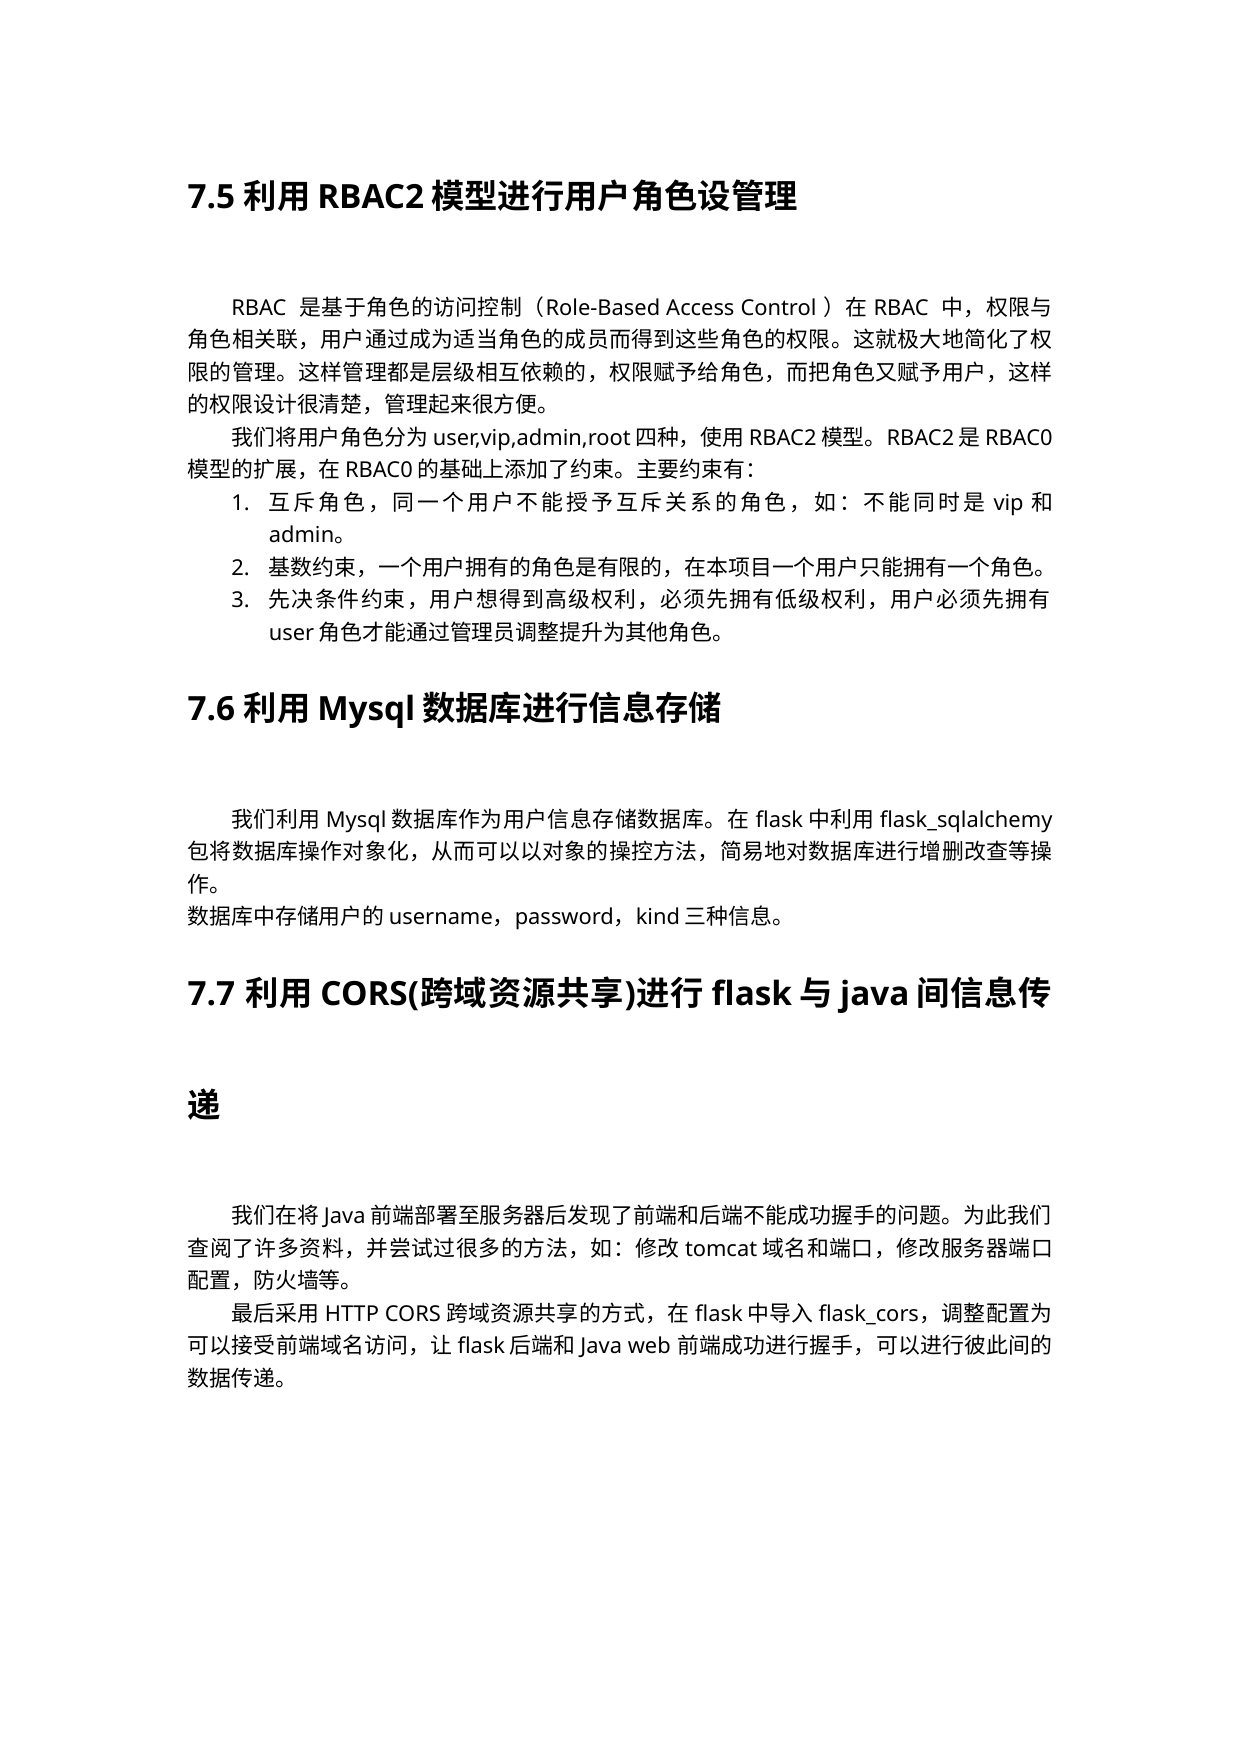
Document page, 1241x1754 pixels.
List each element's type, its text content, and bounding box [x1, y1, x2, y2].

subtitle 7.5 利用RBAC2模型进行用户角色设管理 [187, 162, 1053, 227]
text 数据库中存储用户的username，password，kind三种信息。 [187, 899, 1053, 931]
text 我们将用户角色分为user,vip,admin,root四种，使用RBAC2模型。RBAC2是RBAC0模型的扩展，在RBAC0的基础上添加了约束。主要约束有： [187, 419, 1053, 484]
text 我们在将Java前端部署至服务器后发现了前端和后端不能成功握手的问题。为此我们查阅了许多资料，并尝试过很多的方法，如：修改tomcat域名和端口，修改服务器端口配置，防火墙等。 [187, 1198, 1053, 1296]
list 互斥角色，同一个用户不能授予互斥关系的角色，如：不能同时是vip和admin。 [231, 484, 1053, 549]
text RBAC 是基于角色的访问控制（Role-Based Access Control ）在 RBAC 中，权限与角色相关联，用户通过成为适当角色的成员而得到这些角色的权限。这就极大地简化了权限的管理。这样管理都是层级相互依赖的，权限赋予给角色，而把角色又赋予用户，这样的权限设计很清楚，管理起来很方便。 [187, 289, 1053, 419]
text 我们利用Mysql数据库作为用户信息存储数据库。在flask中利用flask_sqlalchemy 包将数据库操作对象化，从而可以以对象的操控方法，简易地对数据库进行增删改查等操作。 [187, 801, 1053, 899]
subtitle 7.7 利用CORS(跨域资源共享)进行flask与java间信息传递 [187, 958, 1053, 1136]
list 先决条件约束，用户想得到高级权利，必须先拥有低级权利，用户必须先拥有user角色才能通过管理员调整提升为其他角色。 [231, 582, 1053, 647]
text 最后采用HTTP CORS跨域资源共享的方式，在flask中导入flask_cors，调整配置为可以接受前端域名访问，让flask后端和Java web 前端成功进行握手，可以进行彼此间的数据传递。 [187, 1296, 1053, 1393]
subtitle 7.6 利用Mysql数据库进行信息存储 [187, 674, 1053, 739]
list 基数约束，一个用户拥有的角色是有限的，在本项目一个用户只能拥有一个角色。 [231, 549, 1053, 582]
